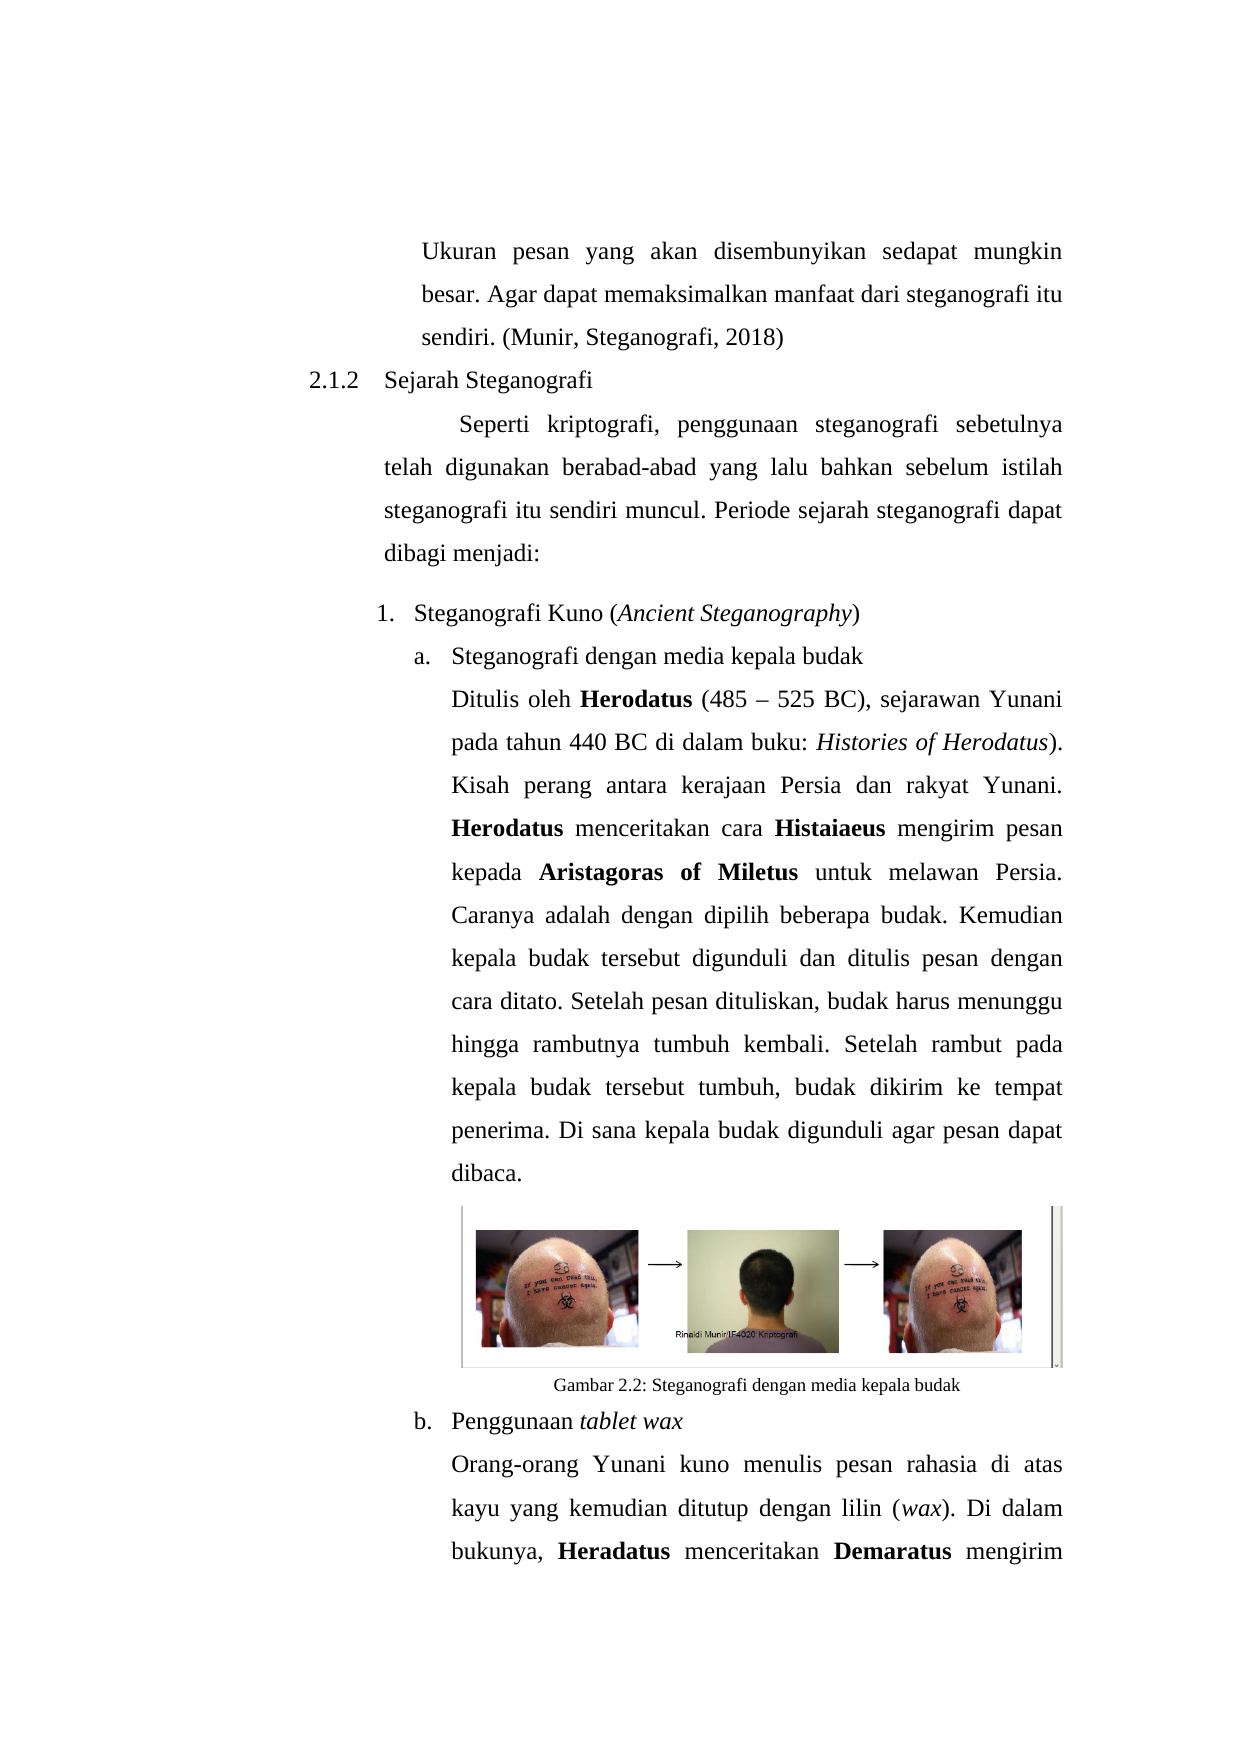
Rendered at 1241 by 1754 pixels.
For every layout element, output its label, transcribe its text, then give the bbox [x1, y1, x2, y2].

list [451, 1449, 1063, 1564]
list Ukuran pesan yang akan disembunyikan sedapat mungkin besar. Agar dapat memaksimalkan manfaat dari steganografi itu sendiri. [421, 236, 1063, 351]
list Steganografi dengan media kepala budak [413, 641, 1063, 670]
list Gambar 2.2: Steganografi dengan media kepala budak [451, 1374, 1063, 1396]
list Ditulis oleh Herodatus (485 – 525 BC), sejarawan Yunani pada tahun 440 BC di dalam buku: Histories of Herodatus). Kisah perang antara kerajaan Persia dan rakyat Yunani. Herodatus menceritakan cara Histaiaeus mengirim pesan kepada Aristagoras of Miletus untuk melawan Persia. Caranya adalah dengan dipilih beberapa budak. Kemudian kepala budak tersebut digunduli dan ditulis pesan dengan cara ditato. Setelah pesan dituliskan, budak harus menunggu hingga rambutnya tumbuh kembali. Setelah rambut pada kepala budak tersebut tumbuh, budak dikirim ke tempat penerima. Di sana kepala budak digunduli agar pesan dapat dibaca. [451, 684, 1063, 1187]
list Steganografi Kuno (Ancient Steganography) [376, 598, 1063, 627]
text Seperti kriptografi, penggunaan steganografi sebetulnya telah digunakan berabad-abad yang lalu bahkan sebelum istilah steganografi itu sendiri muncul. Periode sejarah steganografi dapat dibagi menjadi: [384, 409, 1063, 567]
picture [461, 1206, 1063, 1368]
subtitle Sejarah Steganografi [309, 366, 1063, 394]
list Penggunaan tablet wax [413, 1406, 1063, 1435]
